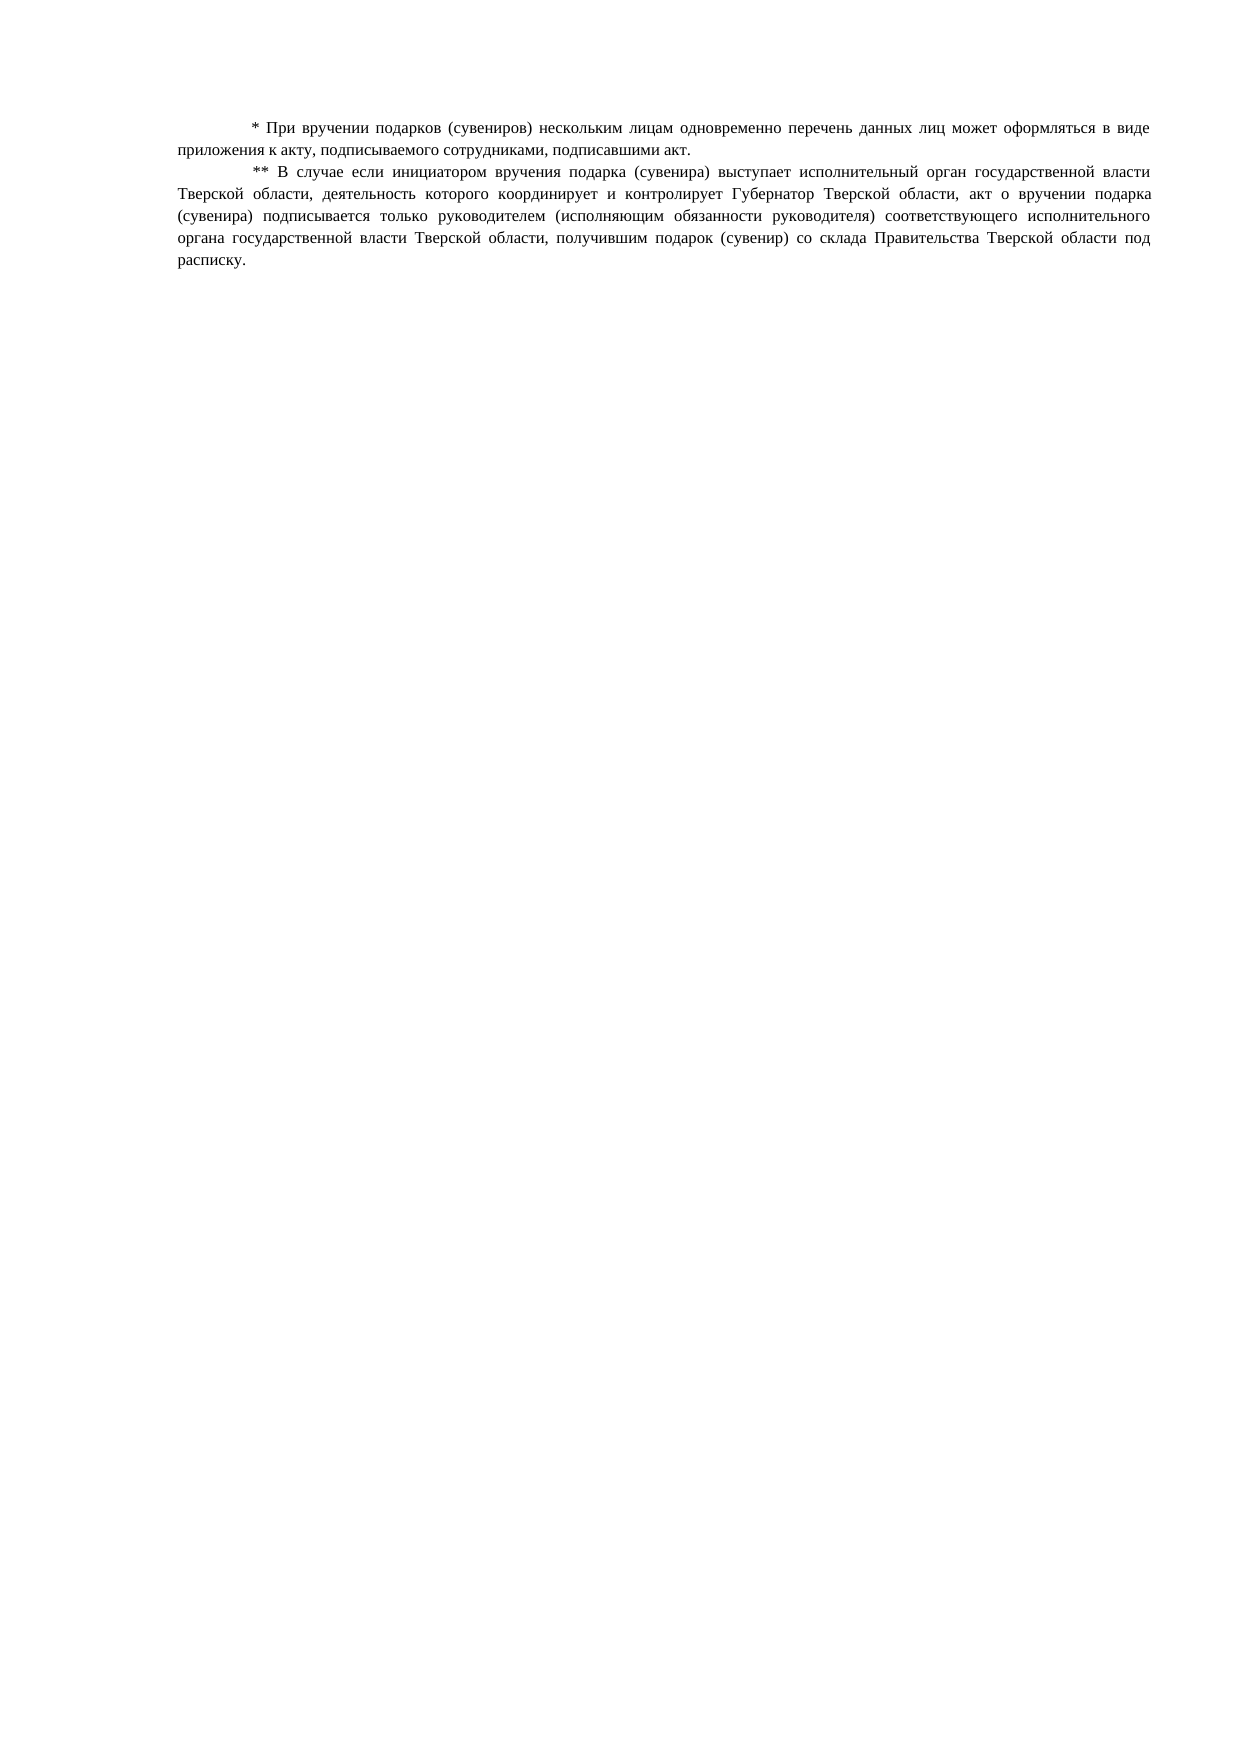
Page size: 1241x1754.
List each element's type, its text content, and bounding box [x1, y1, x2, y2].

text * При вручении подарков (сувениров) нескольким лицам одновременно перечень данных лиц может оформляться в виде приложения к акту, подписываемого сотрудниками, подписавшими акт. [177, 118, 1152, 159]
text ** В случае если инициатором вручения подарка (сувенира) выступает исполнительный орган государственной власти Тверской области, деятельность которого координирует и контролирует Губернатор Тверской области, акт о вручении подарка (сувенира) подписывается только руководителем (исполняющим обязанности руководителя) соответствующего исполнительного органа государственной власти Тверской области, получившим подарок (сувенир) со склада Правительства Тверской области под расписку. [177, 162, 1152, 269]
